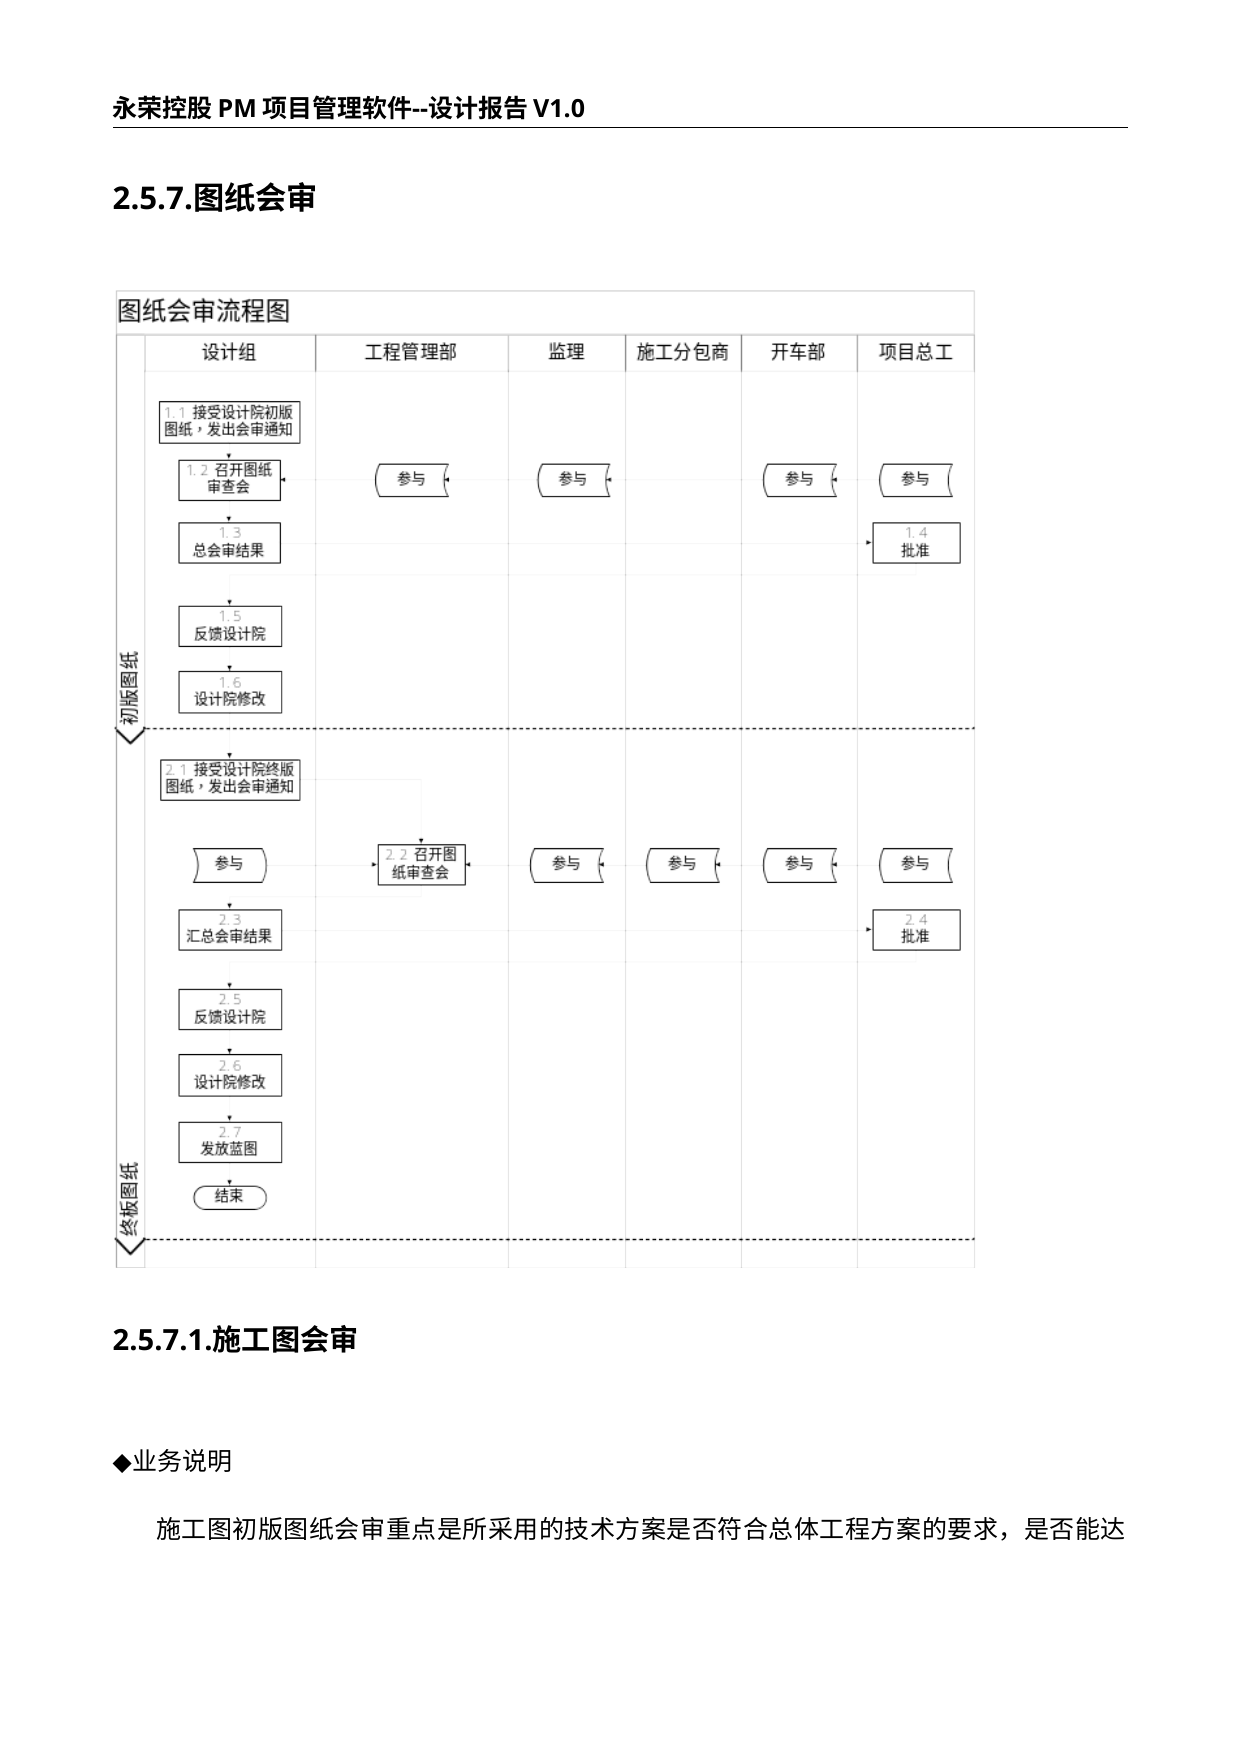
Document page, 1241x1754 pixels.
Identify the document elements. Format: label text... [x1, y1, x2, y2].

subtitle 2.5.7.1.施工图会审 [112, 1304, 1128, 1372]
subtitle 2.5.7.图纸会审 [112, 162, 1128, 229]
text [112, 1493, 1128, 1561]
text ◆业务说明 [112, 1426, 1128, 1493]
